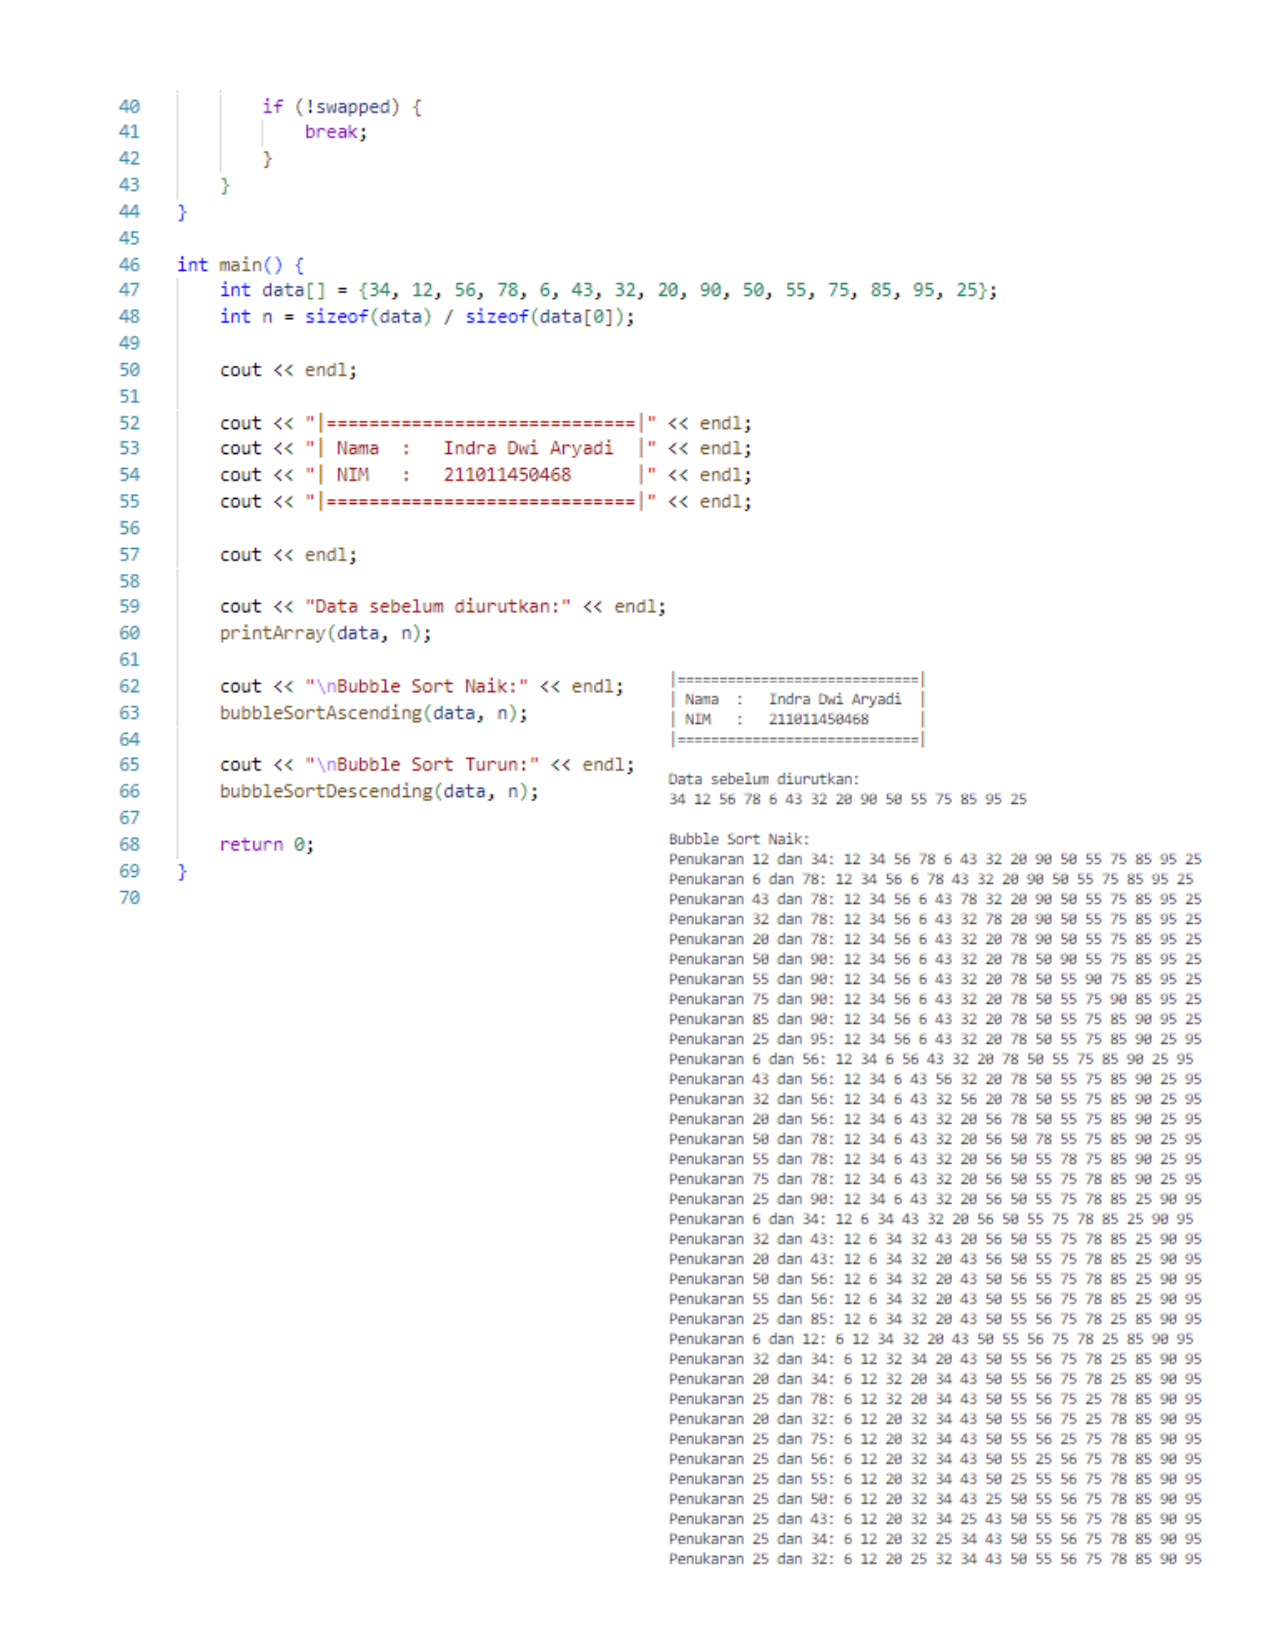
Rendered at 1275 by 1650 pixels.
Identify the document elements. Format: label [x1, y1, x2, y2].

picture [97, 90, 1235, 1576]
